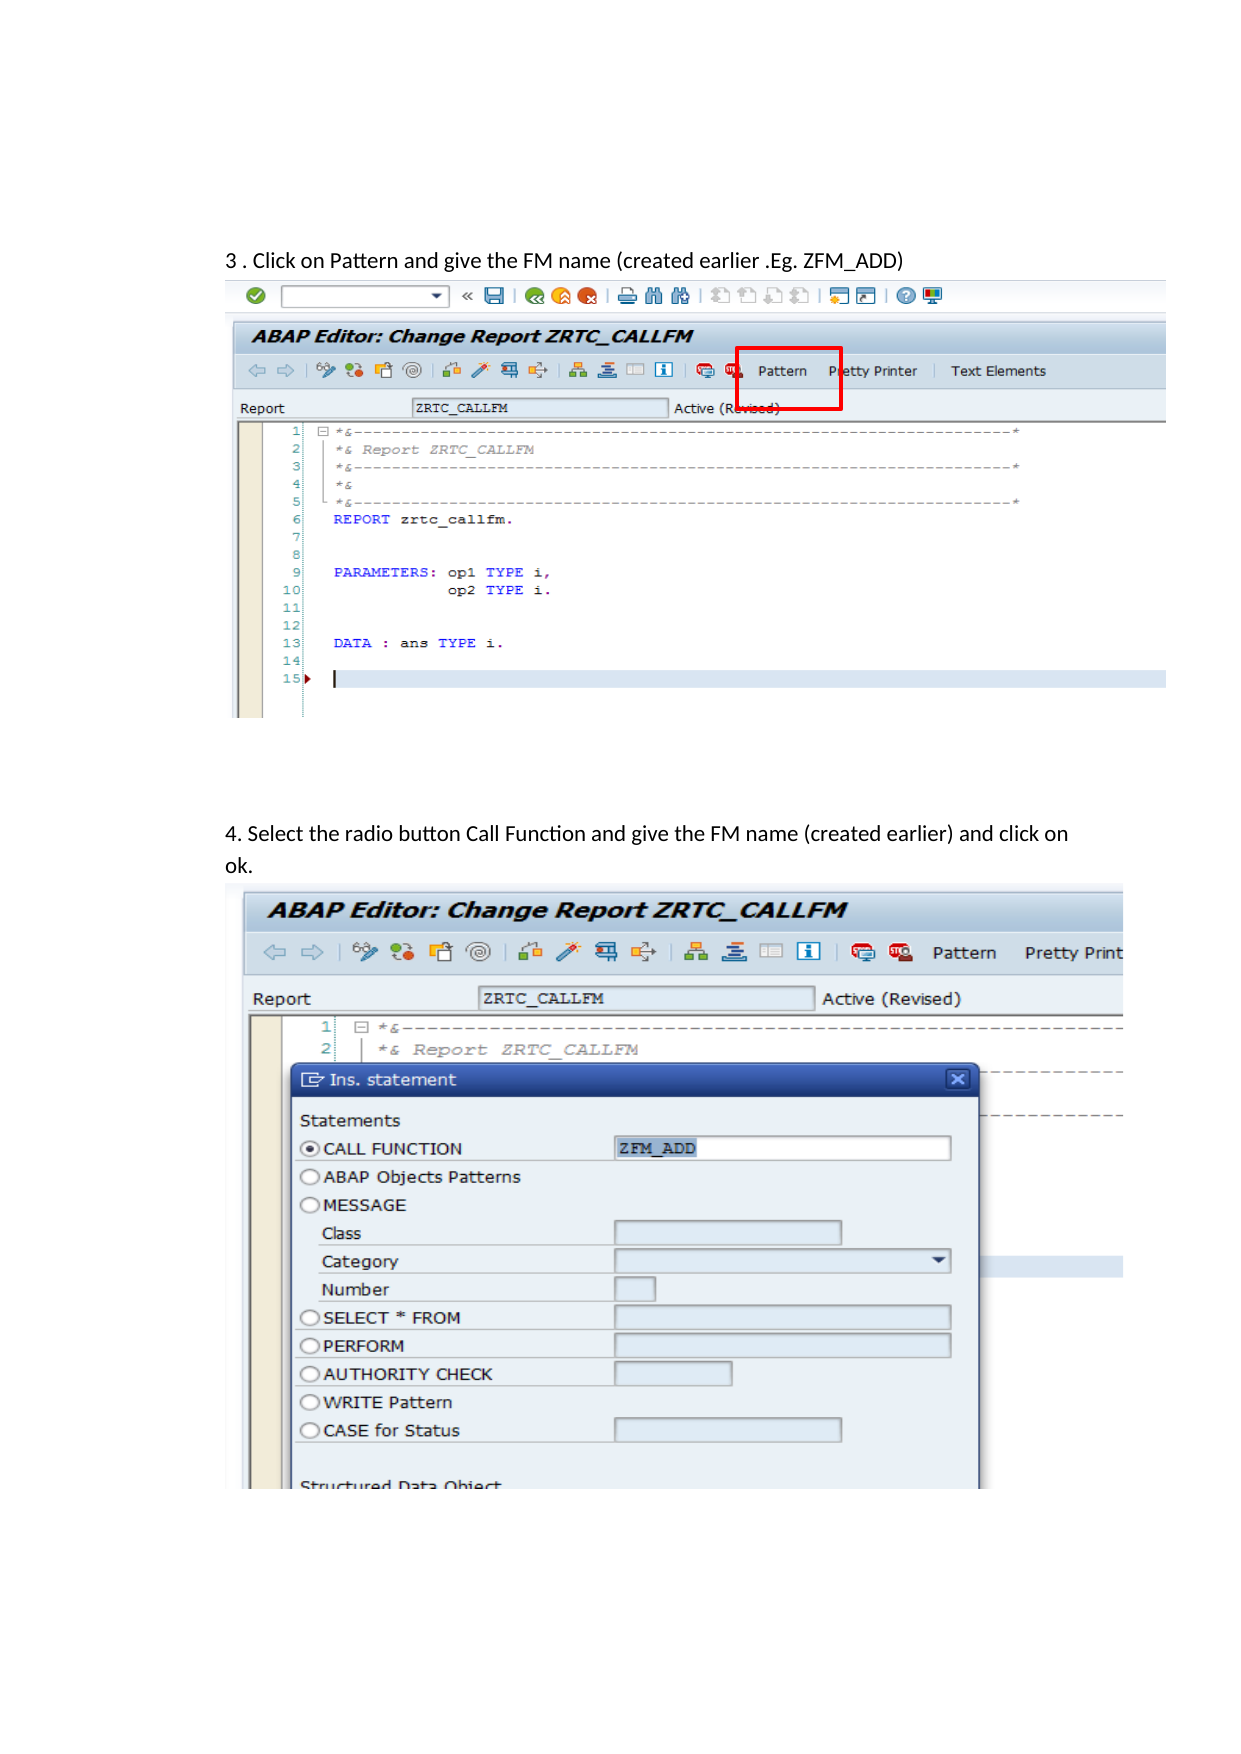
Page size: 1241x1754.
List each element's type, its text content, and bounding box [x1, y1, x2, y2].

list 4. Select the radio button Call Function and give the FM name (created earlier) and click on ok. [225, 819, 1090, 879]
list 3 . Click on Pattern and give the FM name (created earlier .Eg. ZFM_ADD) [225, 247, 1090, 274]
picture [225, 883, 1124, 1489]
picture [225, 278, 1166, 718]
